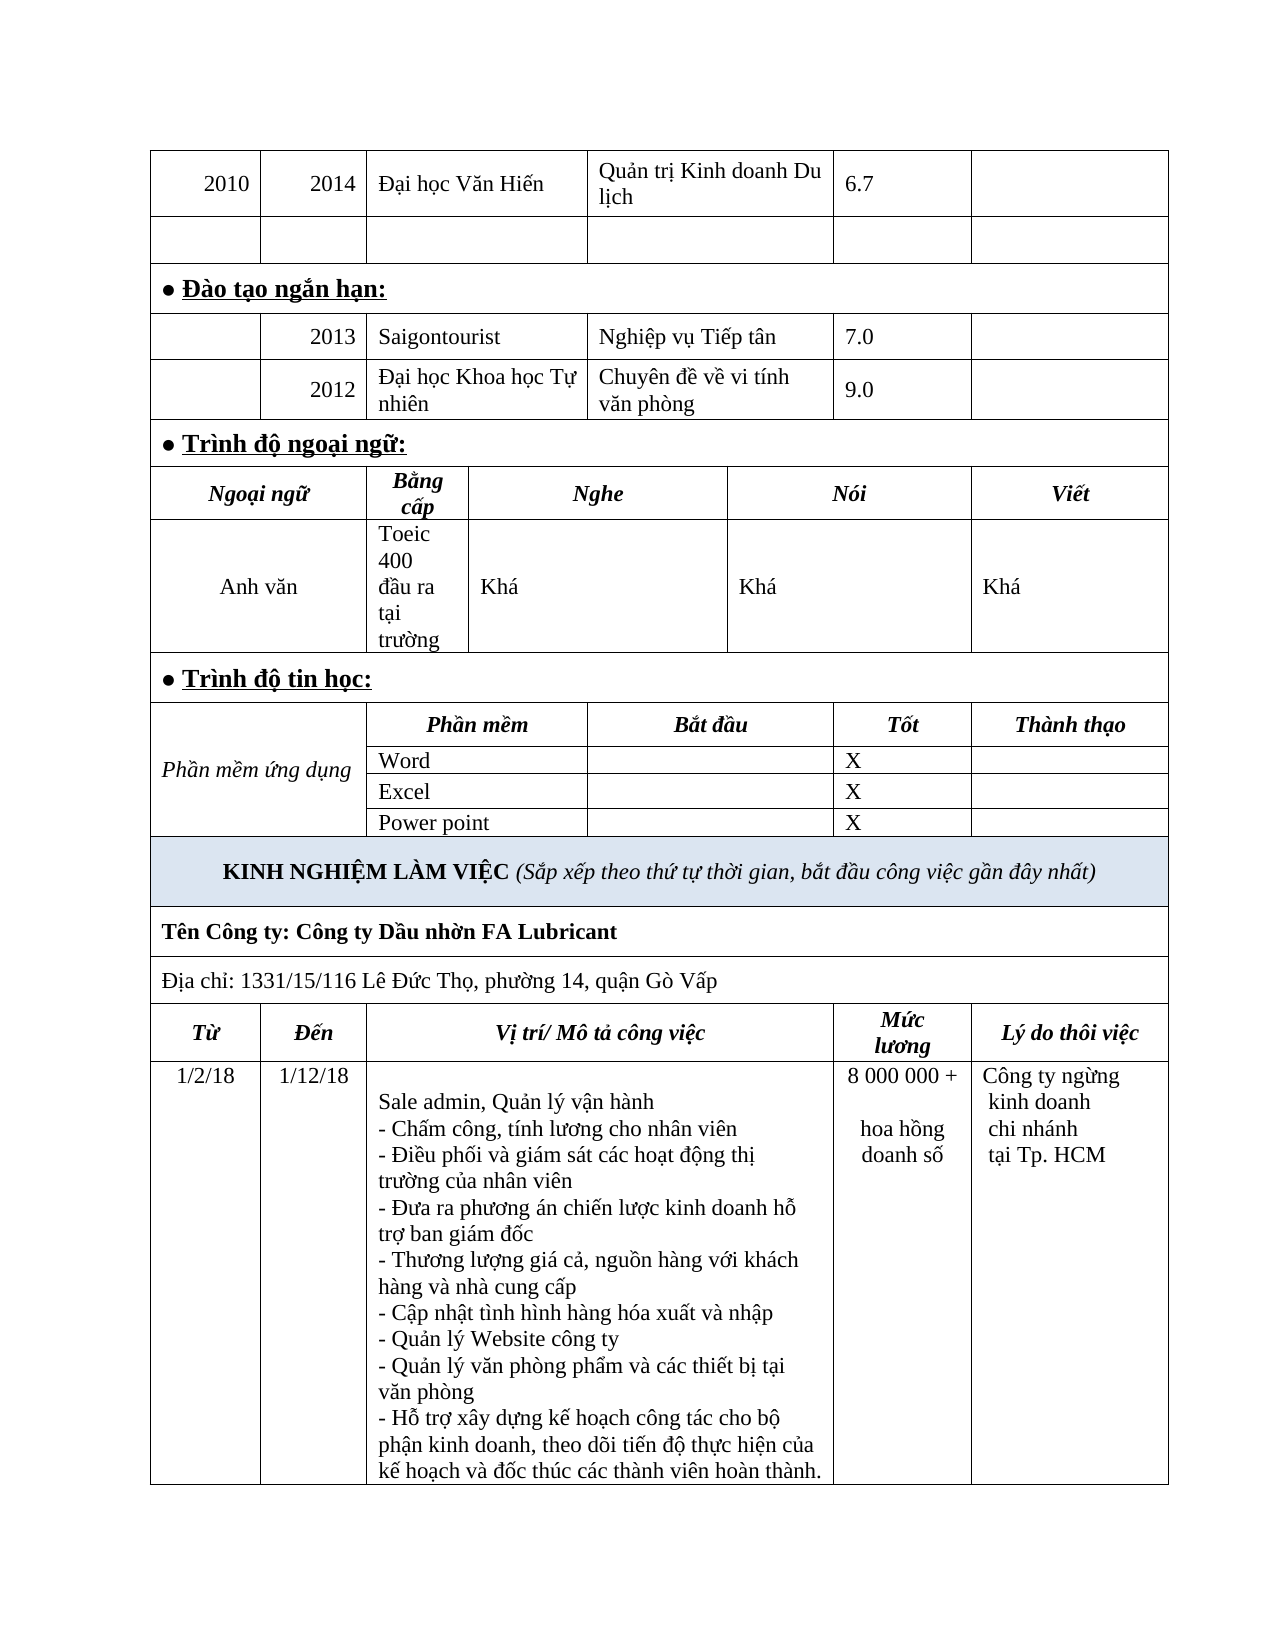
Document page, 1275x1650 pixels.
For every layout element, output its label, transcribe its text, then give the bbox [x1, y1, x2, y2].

table_cell ● Đào tạo ngắn hạn: [151, 264, 1168, 312]
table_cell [972, 1062, 1168, 1483]
table_cell 6.7 [834, 151, 971, 216]
table_cell Chuyên đề về vi tính văn phòng [588, 360, 833, 419]
table_cell X [834, 747, 971, 773]
table_cell Vị trí/ Mô tả công việc [367, 1004, 833, 1061]
table_cell [588, 747, 833, 773]
table_cell [972, 360, 1168, 419]
table_cell Toeic 400 đầu ra tại trường [367, 520, 468, 652]
table_cell Địa chỉ: 1331/15/116 Lê Đức Thọ, phường 14, quận Gò Vấp [151, 957, 1168, 1003]
table_cell Phần mềm [367, 703, 587, 746]
table_cell KINH NGHIỆM LÀM VIỆC (Sắp xếp theo thứ tự thời gian, bắt đầu công việc gần đây nhất) [151, 837, 1168, 906]
table_cell [834, 217, 971, 262]
table_cell Đại học Văn Hiến [367, 151, 587, 216]
table_cell 1/12/18 [261, 1062, 366, 1483]
table_cell Khá [728, 520, 971, 652]
table_cell [972, 809, 1168, 836]
table_cell Đại học Khoa học Tự nhiên [367, 360, 587, 419]
table_cell Khá [469, 520, 727, 652]
table_cell [588, 809, 833, 836]
table_cell 2013 [261, 314, 366, 359]
table_cell [151, 217, 260, 262]
table_cell ● Trình độ tin học: [151, 653, 1168, 702]
table_cell Mức lương [834, 1004, 971, 1061]
table_cell ● Trình độ ngoại ngữ: [151, 420, 1168, 466]
table_cell Tên Công ty: Công ty Dầu nhờn FA Lubricant [151, 907, 1168, 956]
table_cell [972, 747, 1168, 773]
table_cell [834, 1062, 971, 1483]
table_cell [151, 314, 260, 359]
table_cell Thành thạo [972, 703, 1168, 746]
table_cell Tốt [834, 703, 971, 746]
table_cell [367, 1062, 833, 1483]
table_cell X [834, 809, 971, 836]
table_cell Khá [972, 520, 1168, 652]
table_cell 2014 [261, 151, 366, 216]
table_cell Bằng cấp [367, 467, 468, 519]
table_cell Từ [151, 1004, 260, 1061]
table_cell Anh văn [151, 520, 366, 652]
table_cell [367, 217, 587, 262]
table_cell Excel [367, 774, 587, 808]
table_cell Nghe [469, 467, 727, 519]
table_cell [972, 314, 1168, 359]
table_cell 9.0 [834, 360, 971, 419]
table_cell Lý do thôi việc [972, 1004, 1168, 1061]
table_cell Bắt đầu [588, 703, 833, 746]
table_cell Nói [728, 467, 971, 519]
table_cell Nghiệp vụ Tiếp tân [588, 314, 833, 359]
table_cell 2012 [261, 360, 366, 419]
table_cell [972, 151, 1168, 216]
table_cell 2010 [151, 151, 260, 216]
table_cell Saigontourist [367, 314, 587, 359]
table_cell [588, 217, 833, 262]
table_cell Phần mềm ứng dụng [151, 703, 366, 836]
table_cell Quản trị Kinh doanh Du lịch [588, 151, 833, 216]
table_cell 1/2/18 [151, 1062, 260, 1483]
table_cell [151, 360, 260, 419]
table_cell 7.0 [834, 314, 971, 359]
table_cell [972, 217, 1168, 262]
table_cell X [834, 774, 971, 808]
table_cell Word [367, 747, 587, 773]
table_cell Viết [972, 467, 1168, 519]
table_cell Ngoại ngữ [151, 467, 366, 519]
table_cell [261, 217, 366, 262]
table_cell Đến [261, 1004, 366, 1061]
table_cell Power point [367, 809, 587, 836]
table_cell [972, 774, 1168, 808]
table_cell [588, 774, 833, 808]
